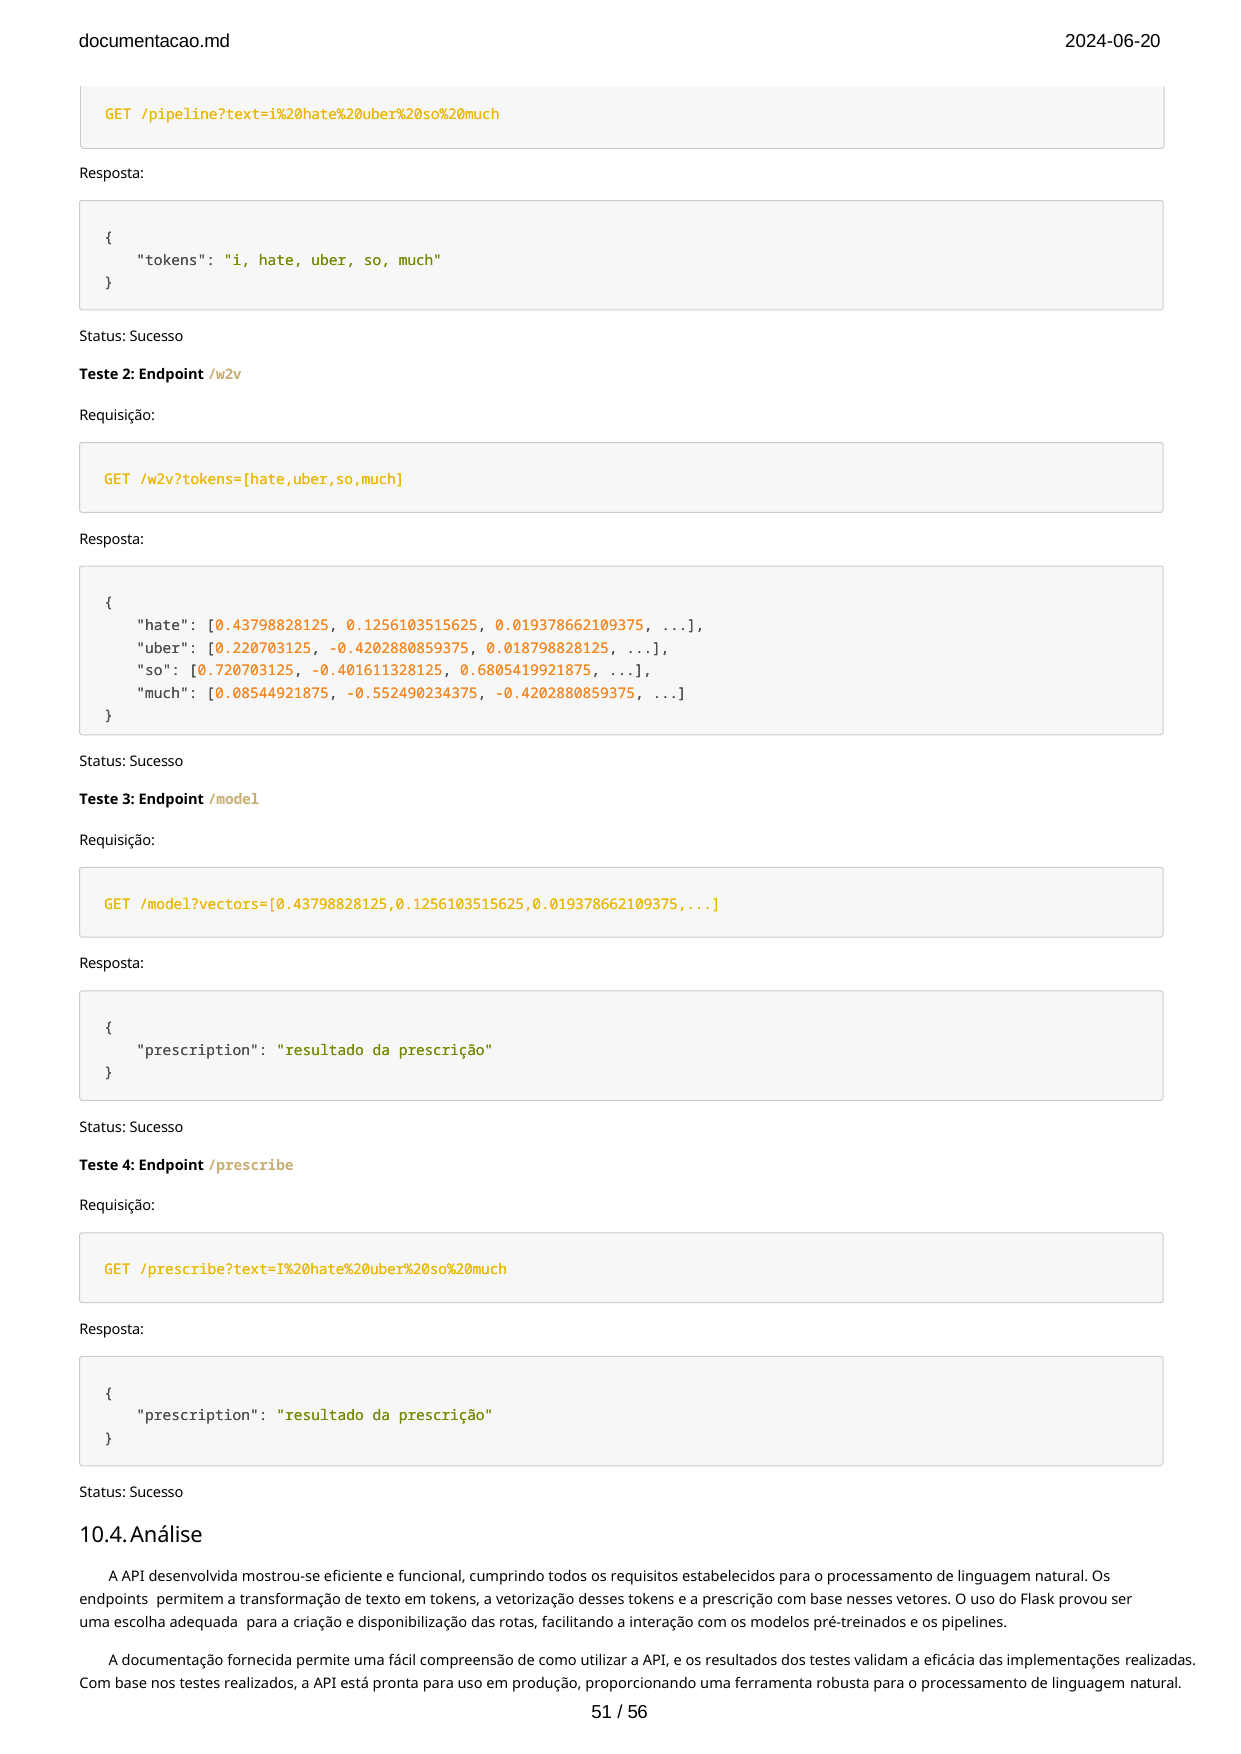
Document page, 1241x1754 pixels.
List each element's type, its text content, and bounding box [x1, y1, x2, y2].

subtitle Análise [79, 1519, 1196, 1549]
text Com base nos testes realizados, a API está pronta para uso em produção, proporcionando uma ferramenta robusta para o processamento de linguagem natural. [79, 1673, 1196, 1693]
text Requisição: [79, 1195, 1196, 1215]
text Status: Sucesso [79, 213, 1196, 346]
subtitle Teste 2: Endpoint /w2v [79, 364, 1196, 384]
text A documentação fornecida permite uma fácil compreensão de como utilizar a API, e os resultados dos testes validam a eficácia das implementações realizadas. [108, 1650, 1196, 1670]
text Status: Sucesso [79, 579, 1196, 771]
text Resposta: [79, 1246, 1196, 1339]
text Requisição: [79, 405, 1196, 425]
subtitle Teste 3: Endpoint /model [79, 789, 1196, 809]
text Resposta: [79, 455, 1196, 548]
text Status: Sucesso [79, 1004, 1196, 1136]
subtitle Teste 4: Endpoint /prescribe [79, 1154, 1196, 1174]
text Requisição: [79, 830, 1196, 849]
text A API desenvolvida mostrou-se eficiente e funcional, cumprindo todos os requisitos estabelecidos para o processamento de linguagem natural. Os endpoints permitem a transformação de texto em tokens, a vetorização desses tokens e a prescrição com base nesses vetores. O uso do Flask provou ser uma escolha adequada para a criação e disponibilização das rotas, facilitando a interação com os modelos pré-treinados e os pipelines. [79, 1565, 1152, 1632]
text Status: Sucesso [79, 1369, 1196, 1502]
text Resposta: [79, 880, 1196, 973]
text Resposta: [79, 163, 1196, 183]
